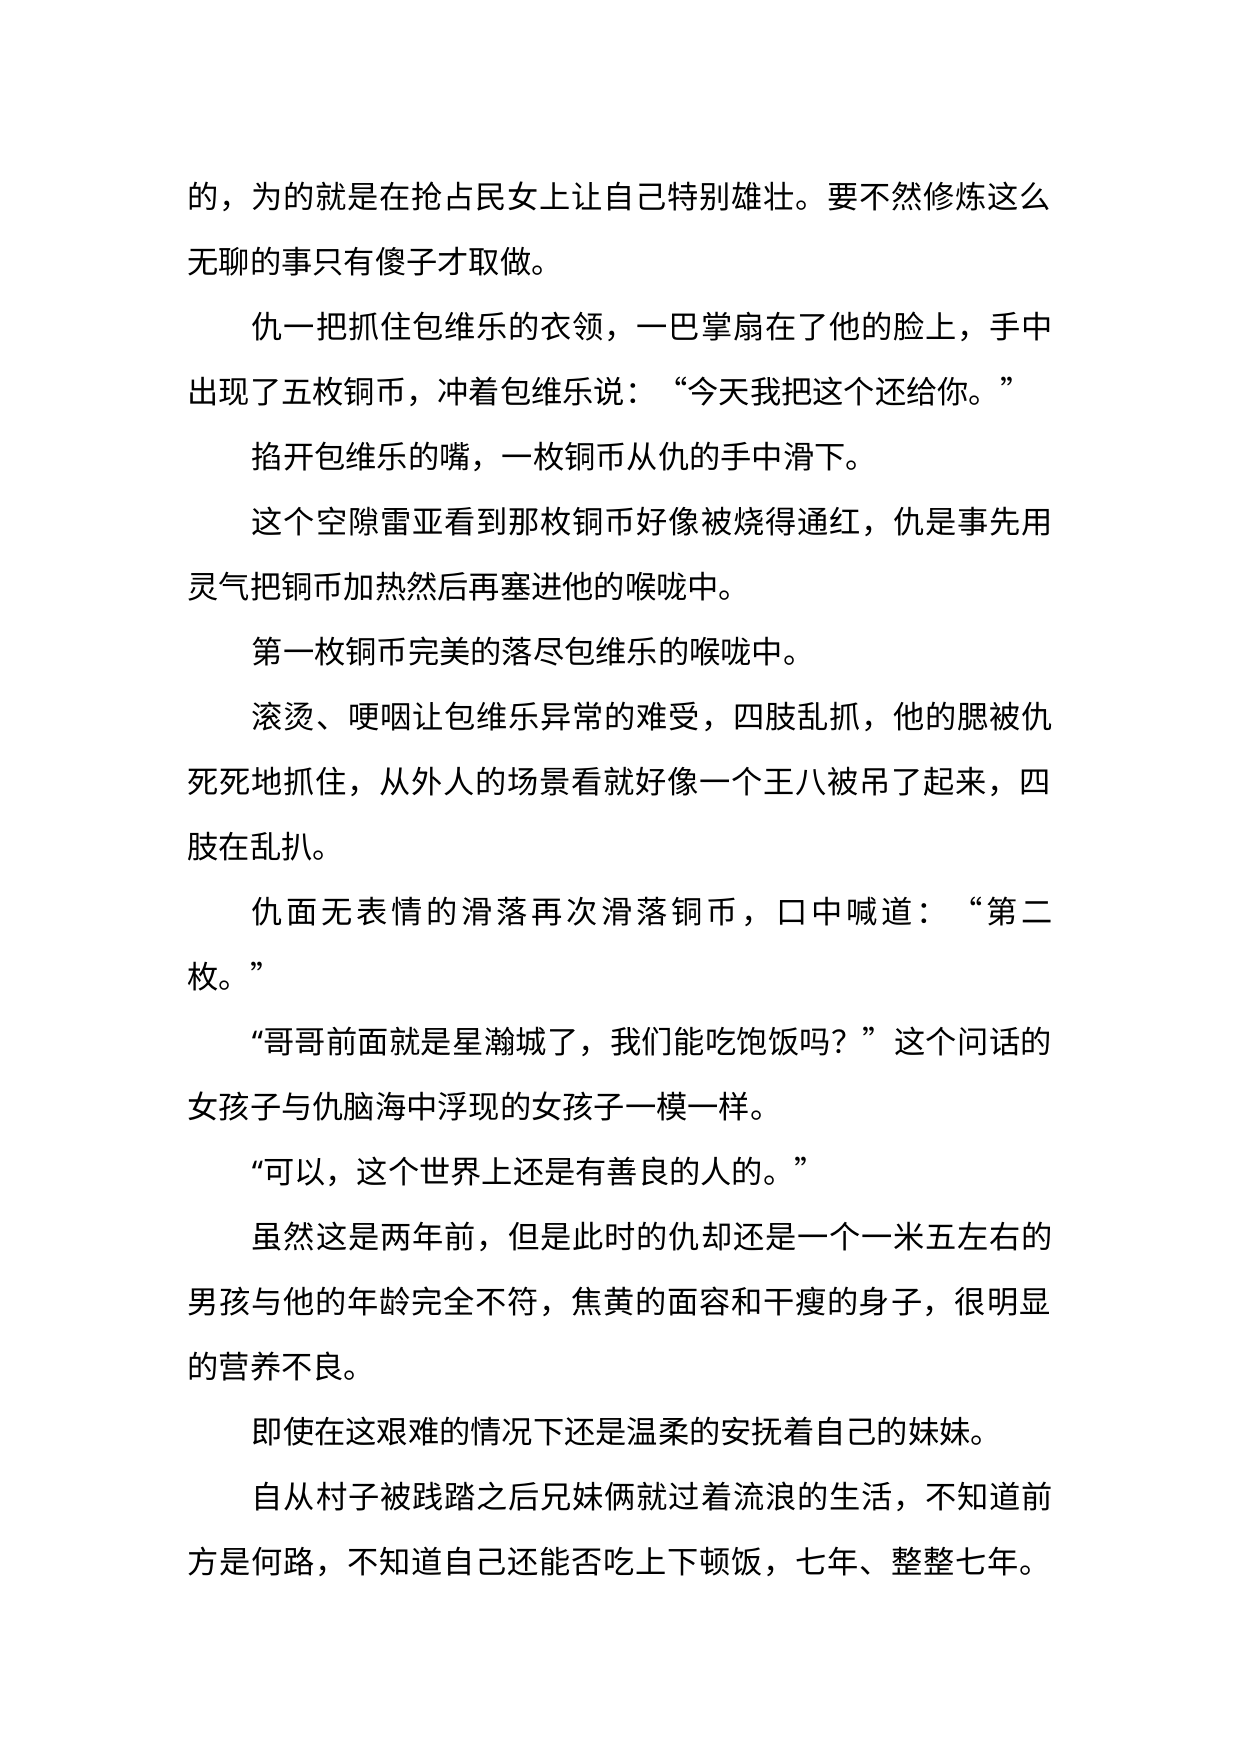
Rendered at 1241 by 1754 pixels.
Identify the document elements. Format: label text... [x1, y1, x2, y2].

text “哥哥前面就是星瀚城了，我们能吃饱饭吗？”这个问话的女孩子与仇脑海中浮现的女孩子一模一样。 [187, 1007, 1053, 1137]
text 即使在这艰难的情况下还是温柔的安抚着自己的妹妹。 [187, 1397, 1053, 1462]
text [187, 162, 1053, 292]
text 滚烫、哽咽让包维乐异常的难受，四肢乱抓，他的腮被仇死死地抓住，从外人的场景看就好像一个王八被吊了起来，四肢在乱扒。 [187, 682, 1053, 877]
text 仇一把抓住包维乐的衣领，一巴掌扇在了他的脸上，手中出现了五枚铜币，冲着包维乐说：“今天我把这个还给你。” [187, 292, 1053, 422]
text 掐开包维乐的嘴，一枚铜币从仇的手中滑下。 [187, 422, 1053, 487]
text 仇面无表情的滑落再次滑落铜币，口中喊道：“第二枚。” [187, 877, 1053, 1007]
text 第一枚铜币完美的落尽包维乐的喉咙中。 [187, 617, 1053, 682]
text “可以，这个世界上还是有善良的人的。” [187, 1137, 1053, 1202]
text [187, 1462, 1053, 1592]
text 虽然这是两年前，但是此时的仇却还是一个一米五左右的男孩与他的年龄完全不符，焦黄的面容和干瘦的身子，很明显的营养不良。 [187, 1202, 1053, 1397]
text 这个空隙雷亚看到那枚铜币好像被烧得通红，仇是事先用灵气把铜币加热然后再塞进他的喉咙中。 [187, 487, 1053, 617]
